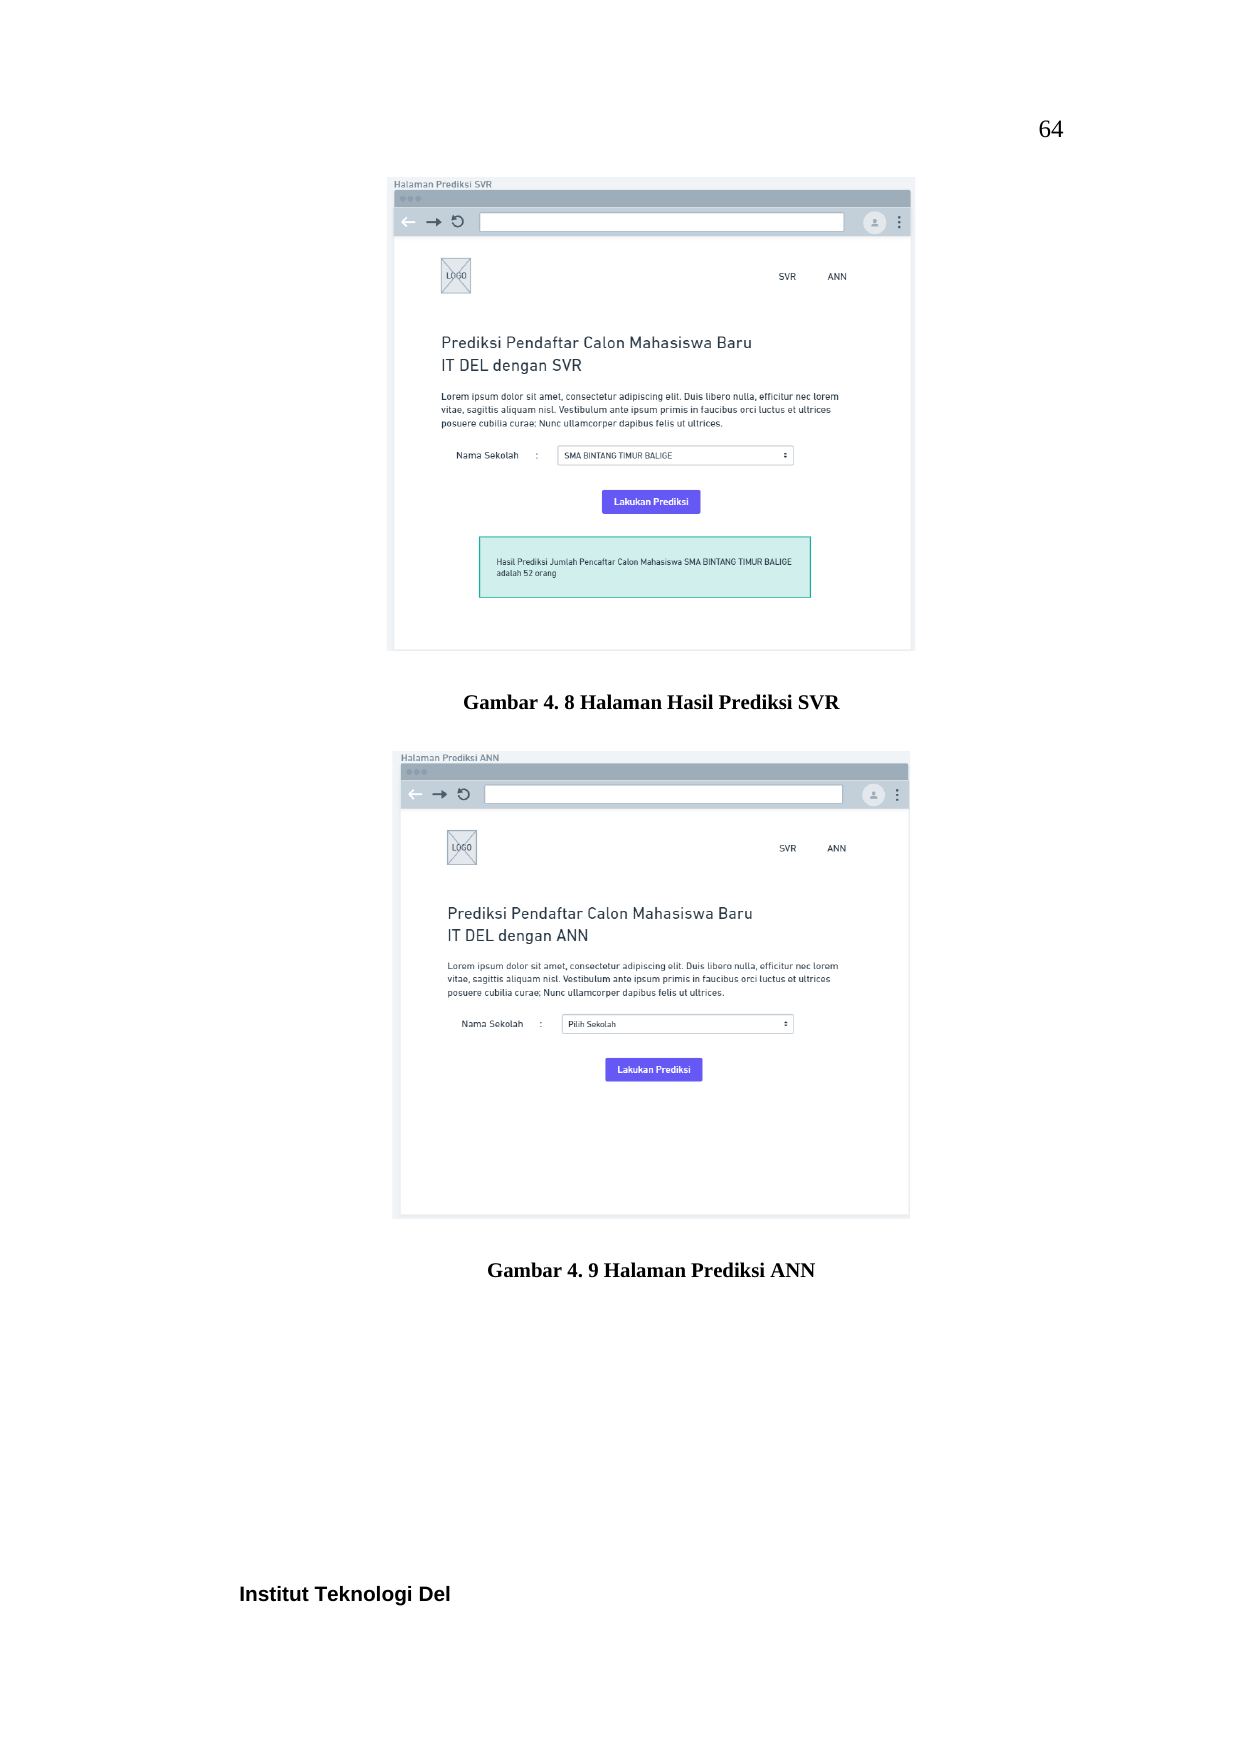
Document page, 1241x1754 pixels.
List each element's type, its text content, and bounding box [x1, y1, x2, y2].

picture [386, 177, 916, 651]
text Gambar 4. 8 Halaman Hasil Prediksi SVR [239, 690, 1063, 714]
text Gambar 4. 9 Halaman Prediksi ANN [239, 1258, 1063, 1282]
picture [392, 751, 911, 1219]
